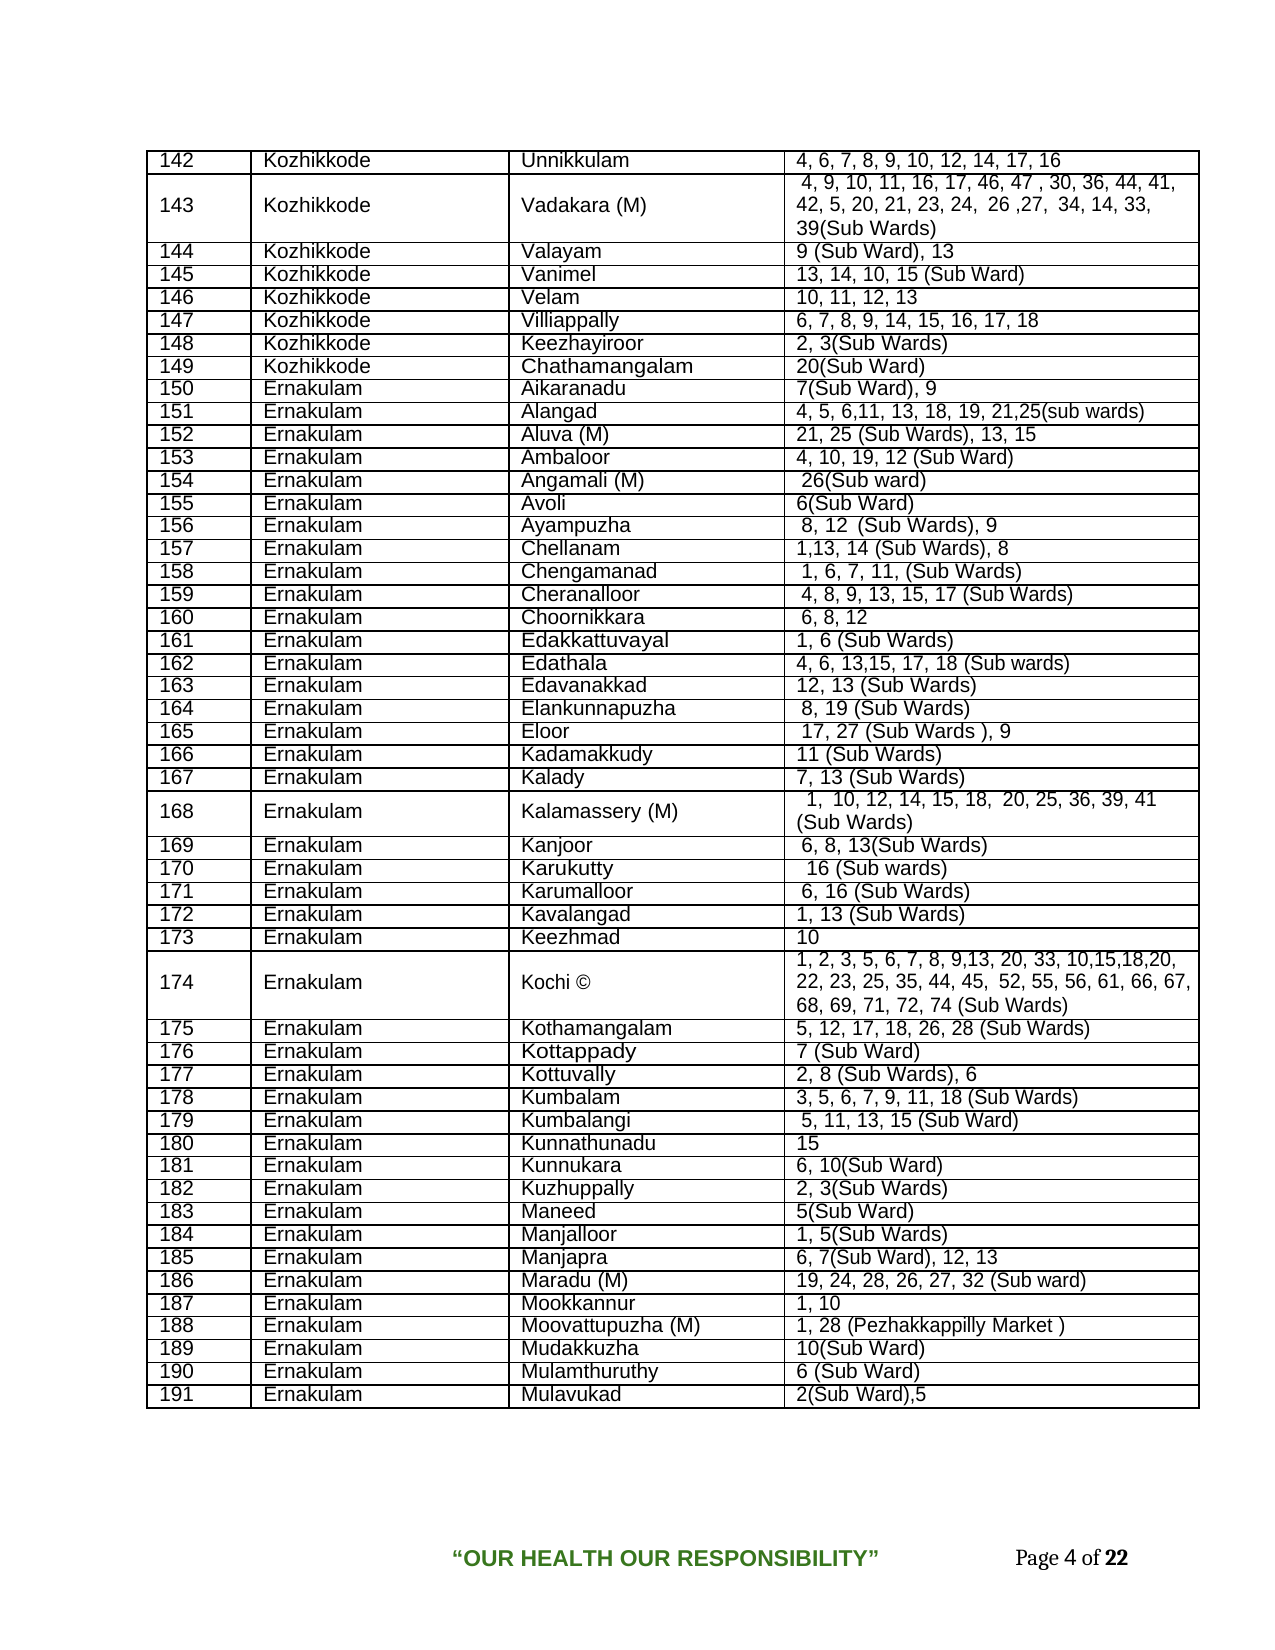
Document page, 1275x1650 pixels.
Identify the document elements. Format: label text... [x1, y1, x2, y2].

table_cell Kuzhuppally [510, 1180, 784, 1202]
table_cell 154 [148, 472, 250, 493]
table_cell 177 [148, 1066, 250, 1087]
table_cell Moovattupuzha (M) [510, 1317, 784, 1338]
table_cell Kumbalam [510, 1089, 784, 1110]
table_cell Ernakulam [252, 1295, 508, 1316]
table_cell 8, 12 (Sub Wards), 9 [785, 517, 1198, 538]
table_cell Kothamangalam [510, 1020, 784, 1041]
table_cell 5, 12, 17, 18, 26, 28 (Sub Wards) [785, 1020, 1198, 1041]
table_cell Aluva (M) [510, 426, 784, 447]
table_cell 149 [148, 357, 250, 379]
table_cell Ernakulam [252, 700, 508, 722]
table_cell Ernakulam [252, 517, 508, 538]
table_cell 21, 25 (Sub Wards), 13, 15 [785, 426, 1198, 447]
table_cell 4, 5, 6,11, 13, 18, 19, 21,25(sub wards) [785, 403, 1198, 424]
table_cell Ernakulam [252, 746, 508, 767]
table_cell Aikaranadu [510, 380, 784, 401]
table_cell 1, 6, 7, 11, (Sub Wards) [785, 563, 1198, 584]
table_cell 176 [148, 1043, 250, 1064]
table_cell 4, 6, 13,15, 17, 18 (Sub wards) [785, 655, 1198, 676]
table_cell 4, 9, 10, 11, 16, 17, 46, 47 , 30, 36, 44, 41, 42, 5, 20, 21, 23, 24, 26 ,27, 34, 14, 33, 39(Sub Wards) [785, 175, 1198, 242]
table_cell Chellanam [510, 540, 784, 561]
table_cell Kunnathunadu [510, 1135, 784, 1156]
table_cell 10 [785, 929, 1198, 950]
table_cell Mookkannur [510, 1295, 784, 1316]
table_cell 4, 8, 9, 13, 15, 17 (Sub Wards) [785, 586, 1198, 607]
table_cell Kottuvally [510, 1066, 784, 1087]
table_cell Alangad [510, 403, 784, 424]
table_cell Ernakulam [252, 1043, 508, 1064]
table_cell 159 [148, 586, 250, 607]
table_cell Vadakara (M) [510, 175, 784, 242]
table_cell Ernakulam [252, 929, 508, 950]
table_cell 19, 24, 28, 26, 27, 32 (Sub ward) [785, 1272, 1198, 1293]
table_cell Velam [510, 289, 784, 310]
table_cell 185 [148, 1249, 250, 1270]
table_cell 6 (Sub Ward) [785, 1363, 1198, 1384]
table_cell 181 [148, 1157, 250, 1179]
table_cell 188 [148, 1317, 250, 1338]
table_cell 5, 11, 13, 15 (Sub Ward) [785, 1112, 1198, 1133]
table_cell 190 [148, 1363, 250, 1384]
table_cell Maneed [510, 1203, 784, 1224]
table_cell Choornikkara [510, 609, 784, 630]
table_cell 6, 10(Sub Ward) [785, 1157, 1198, 1179]
table_cell Kottappady [510, 1043, 784, 1064]
table_cell Ernakulam [252, 1340, 508, 1361]
table_cell Edakkattuvayal [510, 632, 784, 653]
table_cell 168 [148, 792, 250, 836]
table_cell Ernakulam [252, 1020, 508, 1041]
table_cell 162 [148, 655, 250, 676]
table_cell Ambaloor [510, 449, 784, 470]
table_cell Ernakulam [252, 426, 508, 447]
table_cell Kalamassery (M) [510, 792, 784, 836]
table_cell Ernakulam [252, 1317, 508, 1338]
table_cell 2, 3(Sub Wards) [785, 1180, 1198, 1202]
table_cell 167 [148, 769, 250, 790]
table_cell 20(Sub Ward) [785, 357, 1198, 379]
table_cell Ernakulam [252, 586, 508, 607]
table_cell 146 [148, 289, 250, 310]
table_cell Kanjoor [510, 837, 784, 858]
table_cell 152 [148, 426, 250, 447]
table_cell Elankunnapuzha [510, 700, 784, 722]
table_cell Kozhikkode [252, 243, 508, 264]
table_cell 6, 7, 8, 9, 14, 15, 16, 17, 18 [785, 312, 1198, 333]
table_cell 151 [148, 403, 250, 424]
table_cell 150 [148, 380, 250, 401]
table_cell 2, 8 (Sub Wards), 6 [785, 1066, 1198, 1087]
table_cell Ernakulam [252, 495, 508, 516]
table_cell 4, 10, 19, 12 (Sub Ward) [785, 449, 1198, 470]
table_cell 187 [148, 1295, 250, 1316]
table_cell 12, 13 (Sub Wards) [785, 677, 1198, 699]
table_cell Kozhikkode [252, 312, 508, 333]
table_cell 10, 11, 12, 13 [785, 289, 1198, 310]
table_cell 13, 14, 10, 15 (Sub Ward) [785, 266, 1198, 287]
table_cell Ernakulam [252, 632, 508, 653]
table_cell 1, 28 (Pezhakkappilly Market ) [785, 1317, 1198, 1338]
table_cell 6, 8, 12 [785, 609, 1198, 630]
table_header 4, 6, 7, 8, 9, 10, 12, 14, 17, 16 [785, 152, 1198, 173]
table_cell Karukutty [510, 860, 784, 881]
table_cell 6(Sub Ward) [785, 495, 1198, 516]
table_cell Ernakulam [252, 1226, 508, 1247]
table_cell Edathala [510, 655, 784, 676]
table_cell Ernakulam [252, 403, 508, 424]
table_cell Karumalloor [510, 883, 784, 904]
table_cell 26(Sub ward) [785, 472, 1198, 493]
table_cell Ernakulam [252, 1386, 508, 1407]
table_cell Ernakulam [252, 1157, 508, 1179]
table_cell 145 [148, 266, 250, 287]
table_cell Ernakulam [252, 769, 508, 790]
table_cell 1,13, 14 (Sub Wards), 8 [785, 540, 1198, 561]
table_cell Chengamanad [510, 563, 784, 584]
table_cell Ernakulam [252, 906, 508, 927]
table_cell 170 [148, 860, 250, 881]
table_cell Kozhikkode [252, 266, 508, 287]
table_cell Manjapra [510, 1249, 784, 1270]
table_cell 10(Sub Ward) [785, 1340, 1198, 1361]
table_cell 5(Sub Ward) [785, 1203, 1198, 1224]
table_cell Kavalangad [510, 906, 784, 927]
table_cell Ernakulam [252, 1180, 508, 1202]
table_cell 1, 2, 3, 5, 6, 7, 8, 9,13, 20, 33, 10,15,18,20, 22, 23, 25, 35, 44, 45, 52, 55, 56, 61, 66, 67, 68, 69, 71, 72, 74 (Sub Wards) [785, 952, 1198, 1018]
table_cell Vanimel [510, 266, 784, 287]
table_cell Kozhikkode [252, 335, 508, 356]
table_cell Ernakulam [252, 540, 508, 561]
table_cell Ernakulam [252, 1249, 508, 1270]
table_cell 178 [148, 1089, 250, 1110]
table_cell Ayampuzha [510, 517, 784, 538]
table_cell 144 [148, 243, 250, 264]
table_cell 156 [148, 517, 250, 538]
table_cell 155 [148, 495, 250, 516]
table_cell Ernakulam [252, 563, 508, 584]
table_cell 180 [148, 1135, 250, 1156]
table_cell 165 [148, 723, 250, 744]
table_header 142 [148, 152, 250, 173]
table_cell 153 [148, 449, 250, 470]
table_cell 148 [148, 335, 250, 356]
table_cell 16 (Sub wards) [785, 860, 1198, 881]
table_cell 11 (Sub Wards) [785, 746, 1198, 767]
table_cell Maradu (M) [510, 1272, 784, 1293]
table_cell Edavanakkad [510, 677, 784, 699]
table_cell Ernakulam [252, 1272, 508, 1293]
table_cell Kozhikkode [252, 175, 508, 242]
table_cell 7(Sub Ward), 9 [785, 380, 1198, 401]
table_cell Ernakulam [252, 1089, 508, 1110]
table_cell 8, 19 (Sub Wards) [785, 700, 1198, 722]
table_cell Ernakulam [252, 655, 508, 676]
table_cell Ernakulam [252, 1112, 508, 1133]
table_cell Ernakulam [252, 449, 508, 470]
table_cell 2(Sub Ward),5 [785, 1386, 1198, 1407]
table_cell 3, 5, 6, 7, 9, 11, 18 (Sub Wards) [785, 1089, 1198, 1110]
table_cell Ernakulam [252, 1135, 508, 1156]
table_cell Kunnukara [510, 1157, 784, 1179]
table_cell 7 (Sub Ward) [785, 1043, 1198, 1064]
table_cell 147 [148, 312, 250, 333]
table_cell Valayam [510, 243, 784, 264]
table_cell 179 [148, 1112, 250, 1133]
table_cell 15 [785, 1135, 1198, 1156]
table_cell Kozhikkode [252, 357, 508, 379]
table_cell 6, 16 (Sub Wards) [785, 883, 1198, 904]
table_cell Ernakulam [252, 677, 508, 699]
table_cell 1, 10, 12, 14, 15, 18, 20, 25, 36, 39, 41 (Sub Wards) [785, 792, 1198, 836]
table_cell 182 [148, 1180, 250, 1202]
table_cell Ernakulam [252, 723, 508, 744]
table_cell Kochi © [510, 952, 784, 1018]
table_cell 7, 13 (Sub Wards) [785, 769, 1198, 790]
table_cell Kozhikkode [252, 289, 508, 310]
table_cell 166 [148, 746, 250, 767]
table_cell 175 [148, 1020, 250, 1041]
table_cell 2, 3(Sub Wards) [785, 335, 1198, 356]
table_cell Ernakulam [252, 472, 508, 493]
table_cell 9 (Sub Ward), 13 [785, 243, 1198, 264]
table_cell Ernakulam [252, 609, 508, 630]
table_cell 171 [148, 883, 250, 904]
table_cell Ernakulam [252, 1363, 508, 1384]
table_cell 1, 6 (Sub Wards) [785, 632, 1198, 653]
table_cell 172 [148, 906, 250, 927]
table_cell 189 [148, 1340, 250, 1361]
table_cell Kalady [510, 769, 784, 790]
table_cell Villiappally [510, 312, 784, 333]
table_cell 169 [148, 837, 250, 858]
table_cell Manjalloor [510, 1226, 784, 1247]
table_cell Avoli [510, 495, 784, 516]
table_cell Ernakulam [252, 1066, 508, 1087]
table_cell Ernakulam [252, 380, 508, 401]
table_cell 6, 7(Sub Ward), 12, 13 [785, 1249, 1198, 1270]
table_cell Mudakkuzha [510, 1340, 784, 1361]
table_cell Eloor [510, 723, 784, 744]
table_cell Mulavukad [510, 1386, 784, 1407]
table_cell 186 [148, 1272, 250, 1293]
table_cell 1, 10 [785, 1295, 1198, 1316]
table_cell 6, 8, 13(Sub Wards) [785, 837, 1198, 858]
table_cell Chathamangalam [510, 357, 784, 379]
table_cell 174 [148, 952, 250, 1018]
table_cell 164 [148, 700, 250, 722]
table_cell Ernakulam [252, 792, 508, 836]
table_cell Keezhmad [510, 929, 784, 950]
table_cell 191 [148, 1386, 250, 1407]
table_cell Cheranalloor [510, 586, 784, 607]
table_cell Mulamthuruthy [510, 1363, 784, 1384]
table_cell Kumbalangi [510, 1112, 784, 1133]
table_header Kozhikkode [252, 152, 508, 173]
table_cell 160 [148, 609, 250, 630]
table_cell 161 [148, 632, 250, 653]
table_cell 183 [148, 1203, 250, 1224]
table_cell 157 [148, 540, 250, 561]
table_cell 173 [148, 929, 250, 950]
table_cell 158 [148, 563, 250, 584]
table_header Unnikkulam [510, 152, 784, 173]
table_cell Ernakulam [252, 883, 508, 904]
table_cell 163 [148, 677, 250, 699]
table_cell Ernakulam [252, 860, 508, 881]
table_cell 143 [148, 175, 250, 242]
table_cell Ernakulam [252, 952, 508, 1018]
table_cell Kadamakkudy [510, 746, 784, 767]
table_cell Ernakulam [252, 1203, 508, 1224]
table_cell 1, 5(Sub Wards) [785, 1226, 1198, 1247]
table_cell 184 [148, 1226, 250, 1247]
table_cell Ernakulam [252, 837, 508, 858]
table_cell Keezhayiroor [510, 335, 784, 356]
table_cell Angamali (M) [510, 472, 784, 493]
table_cell 1, 13 (Sub Wards) [785, 906, 1198, 927]
table_cell 17, 27 (Sub Wards ), 9 [785, 723, 1198, 744]
